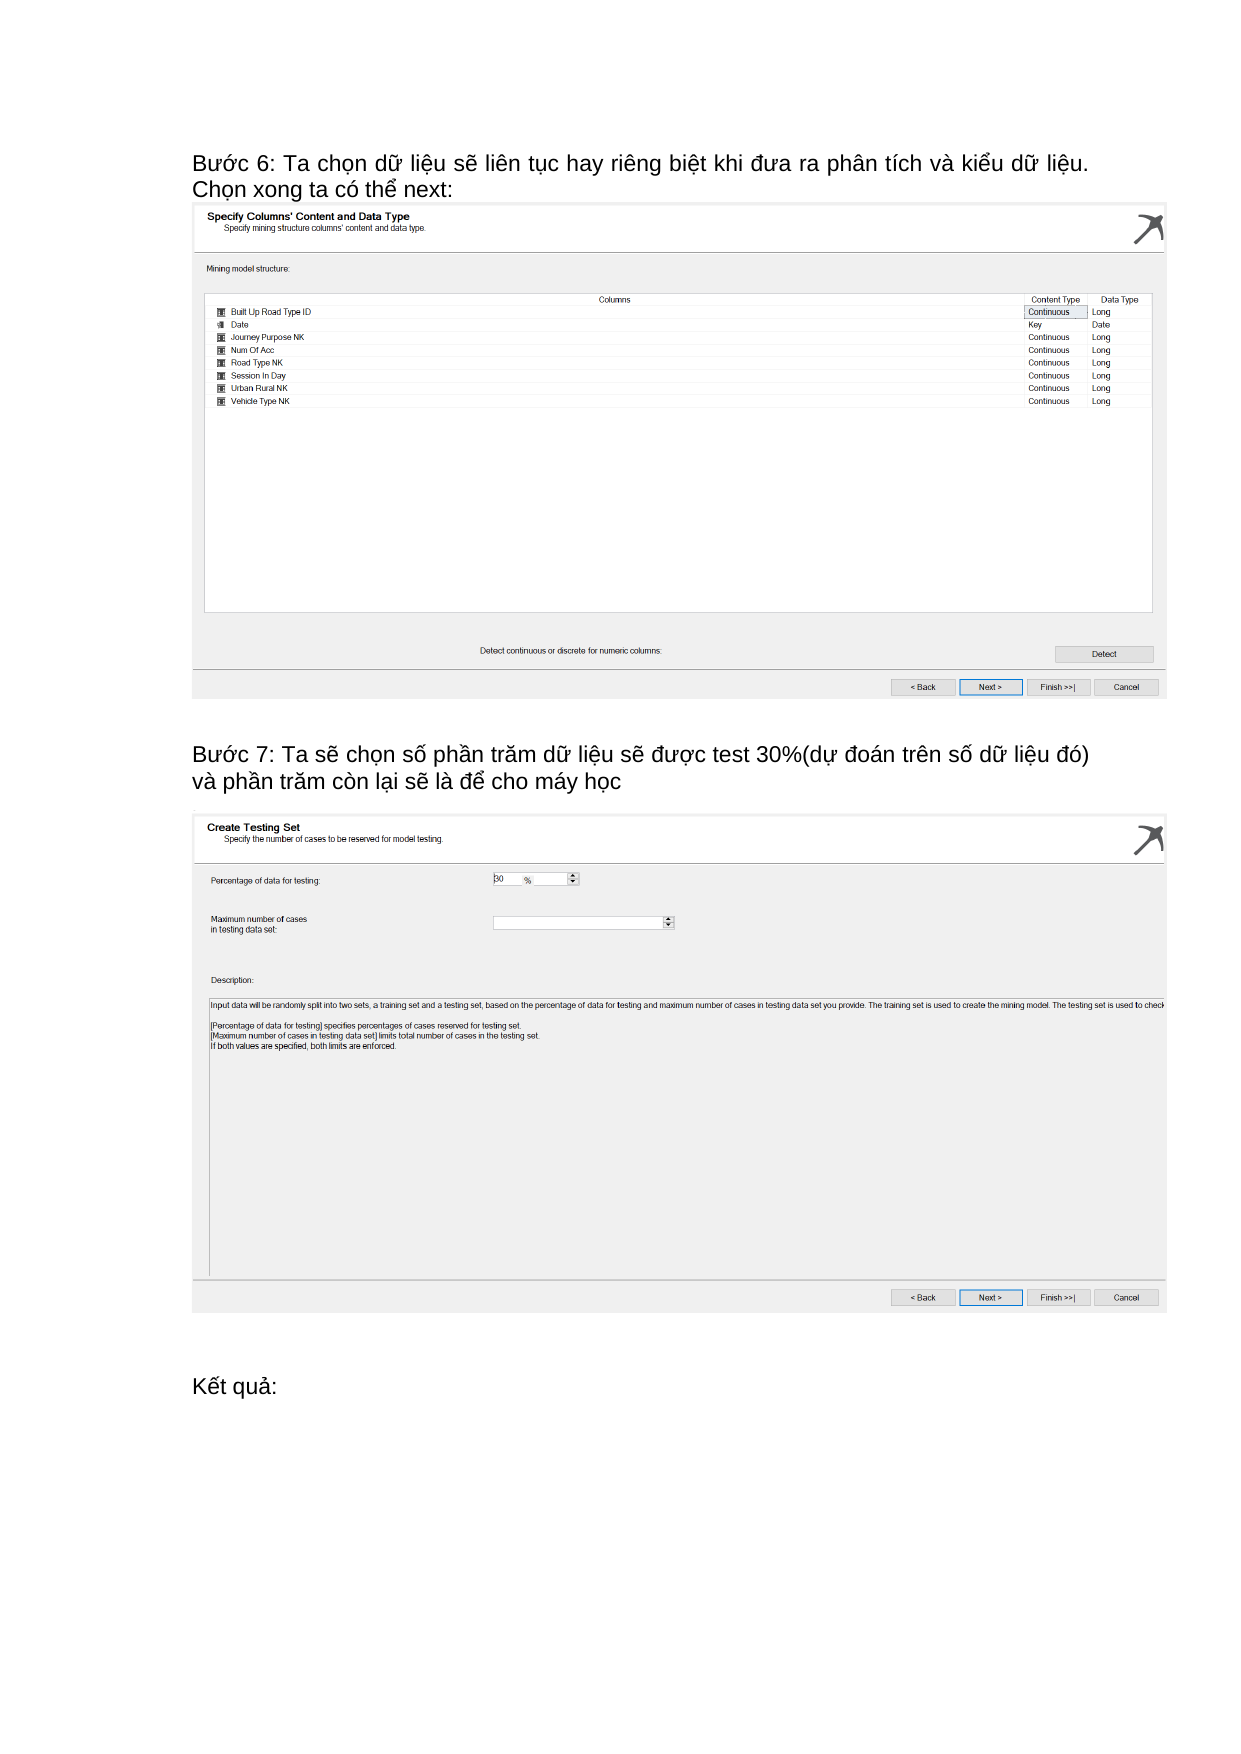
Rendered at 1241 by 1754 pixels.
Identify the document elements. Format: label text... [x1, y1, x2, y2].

text Kết quả: [192, 1373, 1090, 1399]
text Bước 7: Ta sẽ chọn số phần trăm dữ liệu sẽ được test 30%(dự đoán trên số dữ liệu đó) và phần trăm còn lại sẽ là để cho máy học [192, 741, 1090, 794]
text Bước 6: Ta chọn dữ liệu sẽ liên tục hay riêng biệt khi đưa ra phân tích và kiểu dữ liệu. Chọn xong ta có thể next: [192, 150, 1090, 202]
picture [191, 810, 1167, 1313]
picture [191, 202, 1167, 699]
